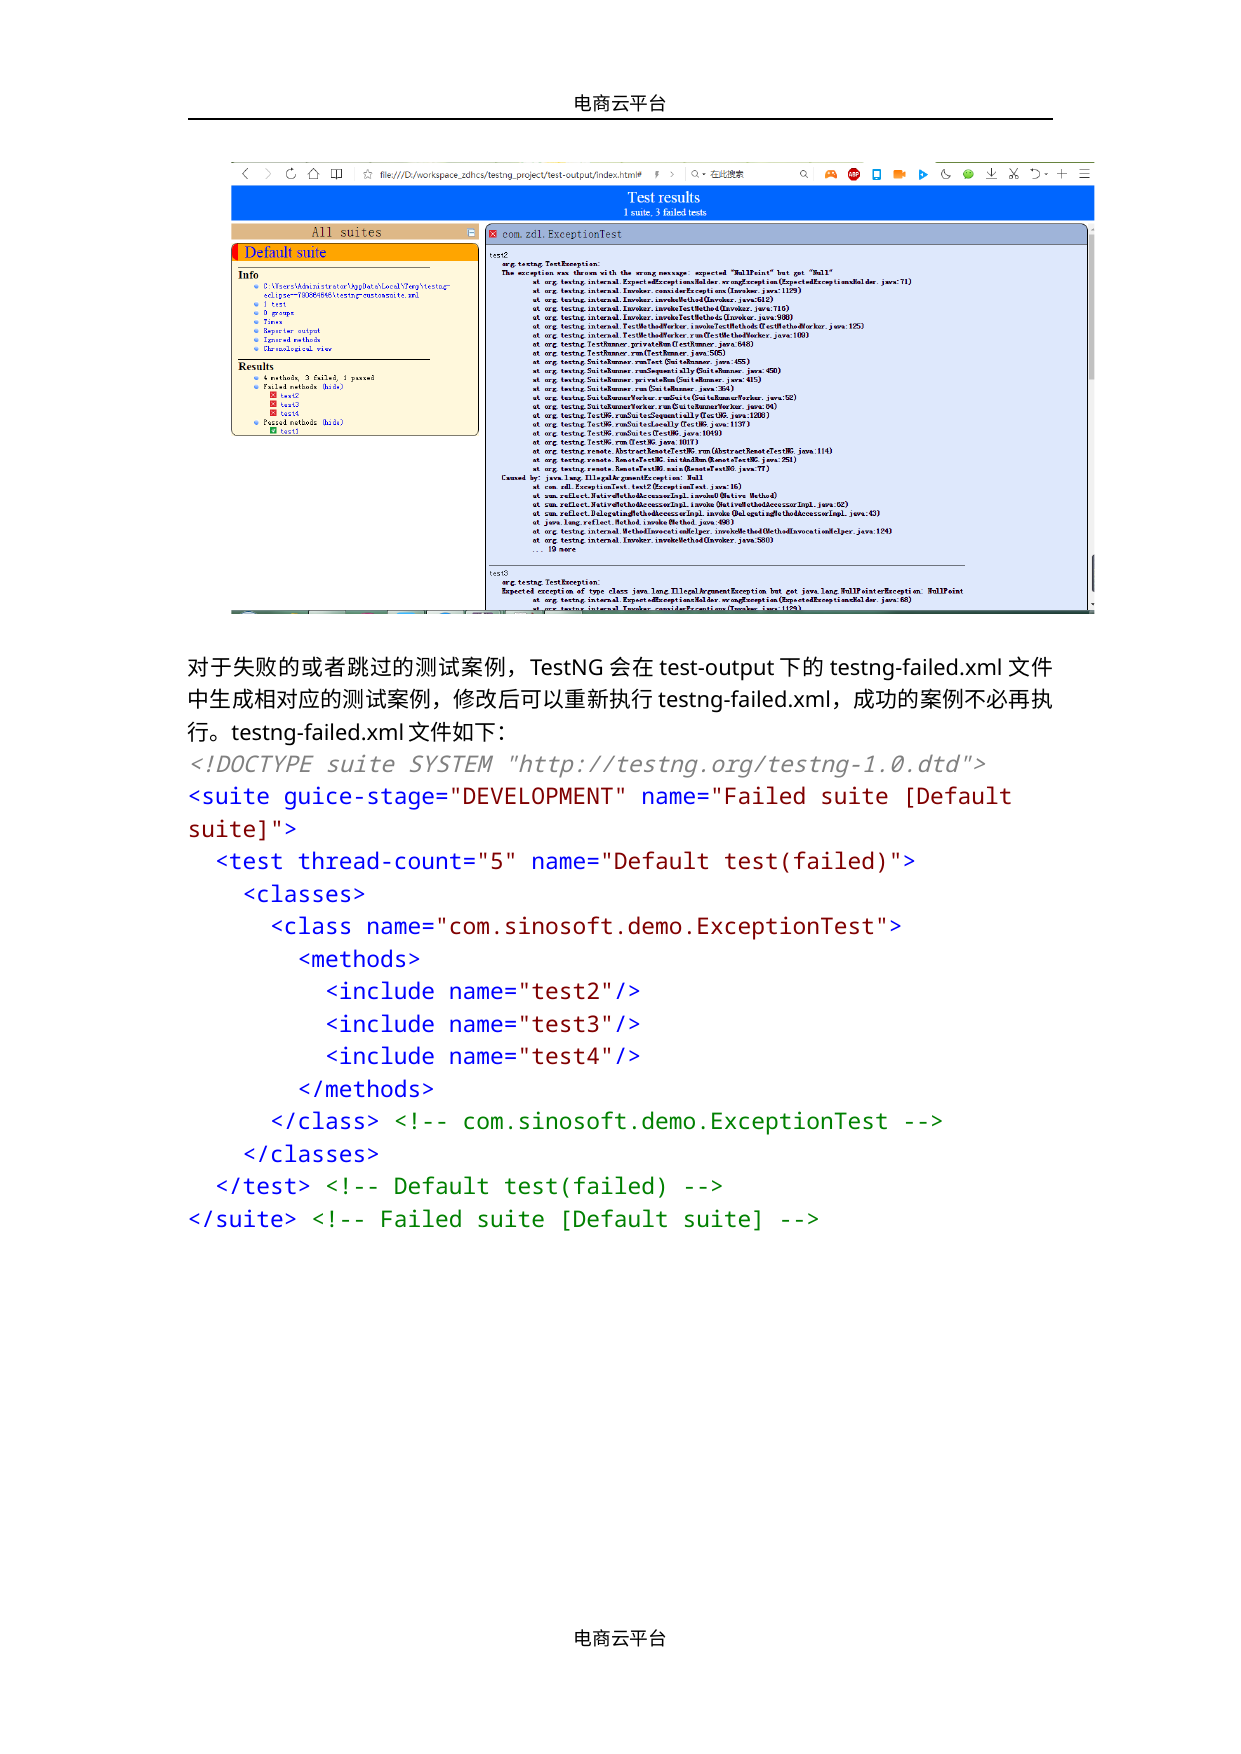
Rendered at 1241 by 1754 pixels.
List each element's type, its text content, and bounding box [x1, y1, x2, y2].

text <include name="test3"/> [187, 1007, 1053, 1039]
text <methods> [187, 942, 1053, 974]
text <test thread-count="5" name="Default test(failed)"> [187, 844, 1053, 877]
text </classes> [187, 1137, 1053, 1169]
text </suite> <!-- Failed suite [Default suite] --> [187, 1202, 1053, 1234]
text 对于失败的或者跳过的测试案例，TestNG会在test-output下的testng-failed.xml文件中生成相对应的测试案例，修改后可以重新执行testng-failed.xml，成功的案例不必再执行。testng-failed.xml文件如下： [187, 649, 1053, 747]
text <classes> [187, 877, 1053, 909]
text <class name="com.sinosoft.demo.ExceptionTest"> [187, 909, 1053, 942]
text <!DOCTYPE suite SYSTEM "http://testng.org/testng-1.0.dtd"> [187, 747, 1053, 779]
text <suite guice-stage="DEVELOPMENT" name="Failed suite [Default suite]"> [187, 779, 1053, 844]
text </methods> [187, 1072, 1053, 1104]
picture [231, 162, 1095, 614]
text <include name="test4"/> [187, 1039, 1053, 1072]
text </test> <!-- Default test(failed) --> [187, 1169, 1053, 1202]
text <include name="test2"/> [187, 974, 1053, 1007]
text </class> <!-- com.sinosoft.demo.ExceptionTest --> [187, 1104, 1053, 1137]
